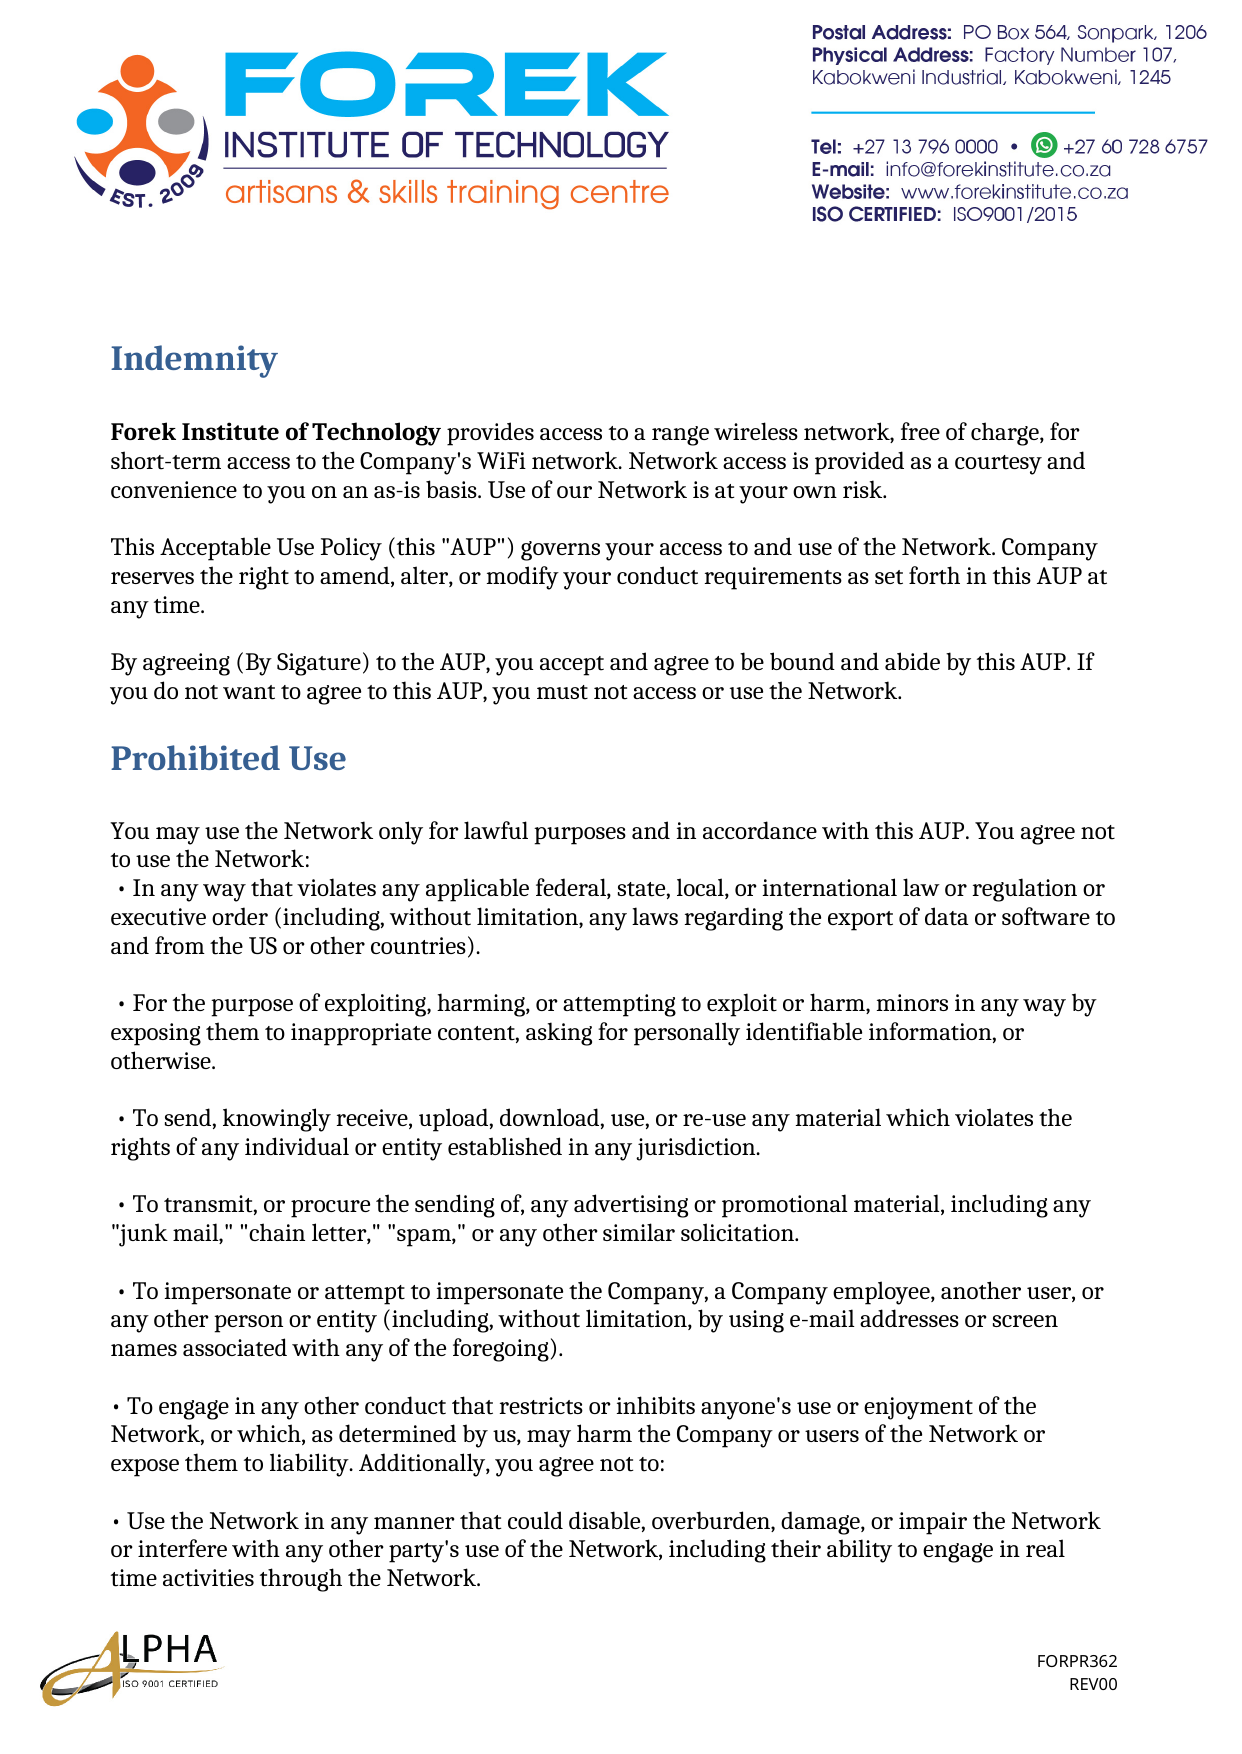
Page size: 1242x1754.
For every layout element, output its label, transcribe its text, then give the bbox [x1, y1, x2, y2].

text This Acceptable Use Policy (this "AUP") governs your access to and use of the Network. Company reserves the right to amend, alter, or modify your conduct requirements as set forth in this AUP at any time. [110, 533, 1118, 619]
text By agreeing (By Sigature) to the AUP, you accept and agree to be bound and abide by this AUP. If you do not want to agree to this AUP, you must not access or use the Network. [110, 648, 1118, 706]
text • To impersonate or attempt to impersonate the Company, a Company employee, another user, or any other person or entity (including, without limitation, by using e-mail addresses or screen names associated with any of the foregoing). [110, 1277, 1118, 1363]
text • To send, knowingly receive, upload, download, use, or re-use any material which violates the rights of any individual or entity established in any jurisdiction. [110, 1104, 1118, 1162]
subtitle Prohibited Use [110, 739, 1118, 779]
text • To engage in any other conduct that restricts or inhibits anyone's use or enjoyment of the Network, or which, as determined by us, may harm the Company or users of the Network or expose them to liability. Additionally, you agree not to: [110, 1392, 1118, 1478]
text • For the purpose of exploiting, harming, or attempting to exploit or harm, minors in any way by exposing them to inappropriate content, asking for personally identifiable information, or otherwise. [110, 989, 1118, 1075]
picture [19, 3, 1242, 1720]
text • To transmit, or procure the sending of, any advertising or promotional material, including any "junk mail," "chain letter," "spam," or any other similar solicitation. [110, 1190, 1118, 1248]
text You may use the Network only for lawful purposes and in accordance with this AUP. You agree not to use the Network: [110, 817, 1118, 874]
text • In any way that violates any applicable federal, state, local, or international law or regulation or executive order (including, without limitation, any laws regarding the export of data or software to and from the US or other countries). [110, 874, 1118, 960]
text Forek Institute of Technology provides access to a range wireless network, free of charge, for short-term access to the Company's WiFi network. Network access is provided as a courtesy and convenience to you on an as-is basis. Use of our Network is at your own risk. [110, 418, 1118, 504]
subtitle Indemnity [110, 338, 1118, 379]
text • Use the Network in any manner that could disable, overburden, damage, or impair the Network or interfere with any other party's use of the Network, including their ability to engage in real time activities through the Network. [110, 1507, 1118, 1593]
